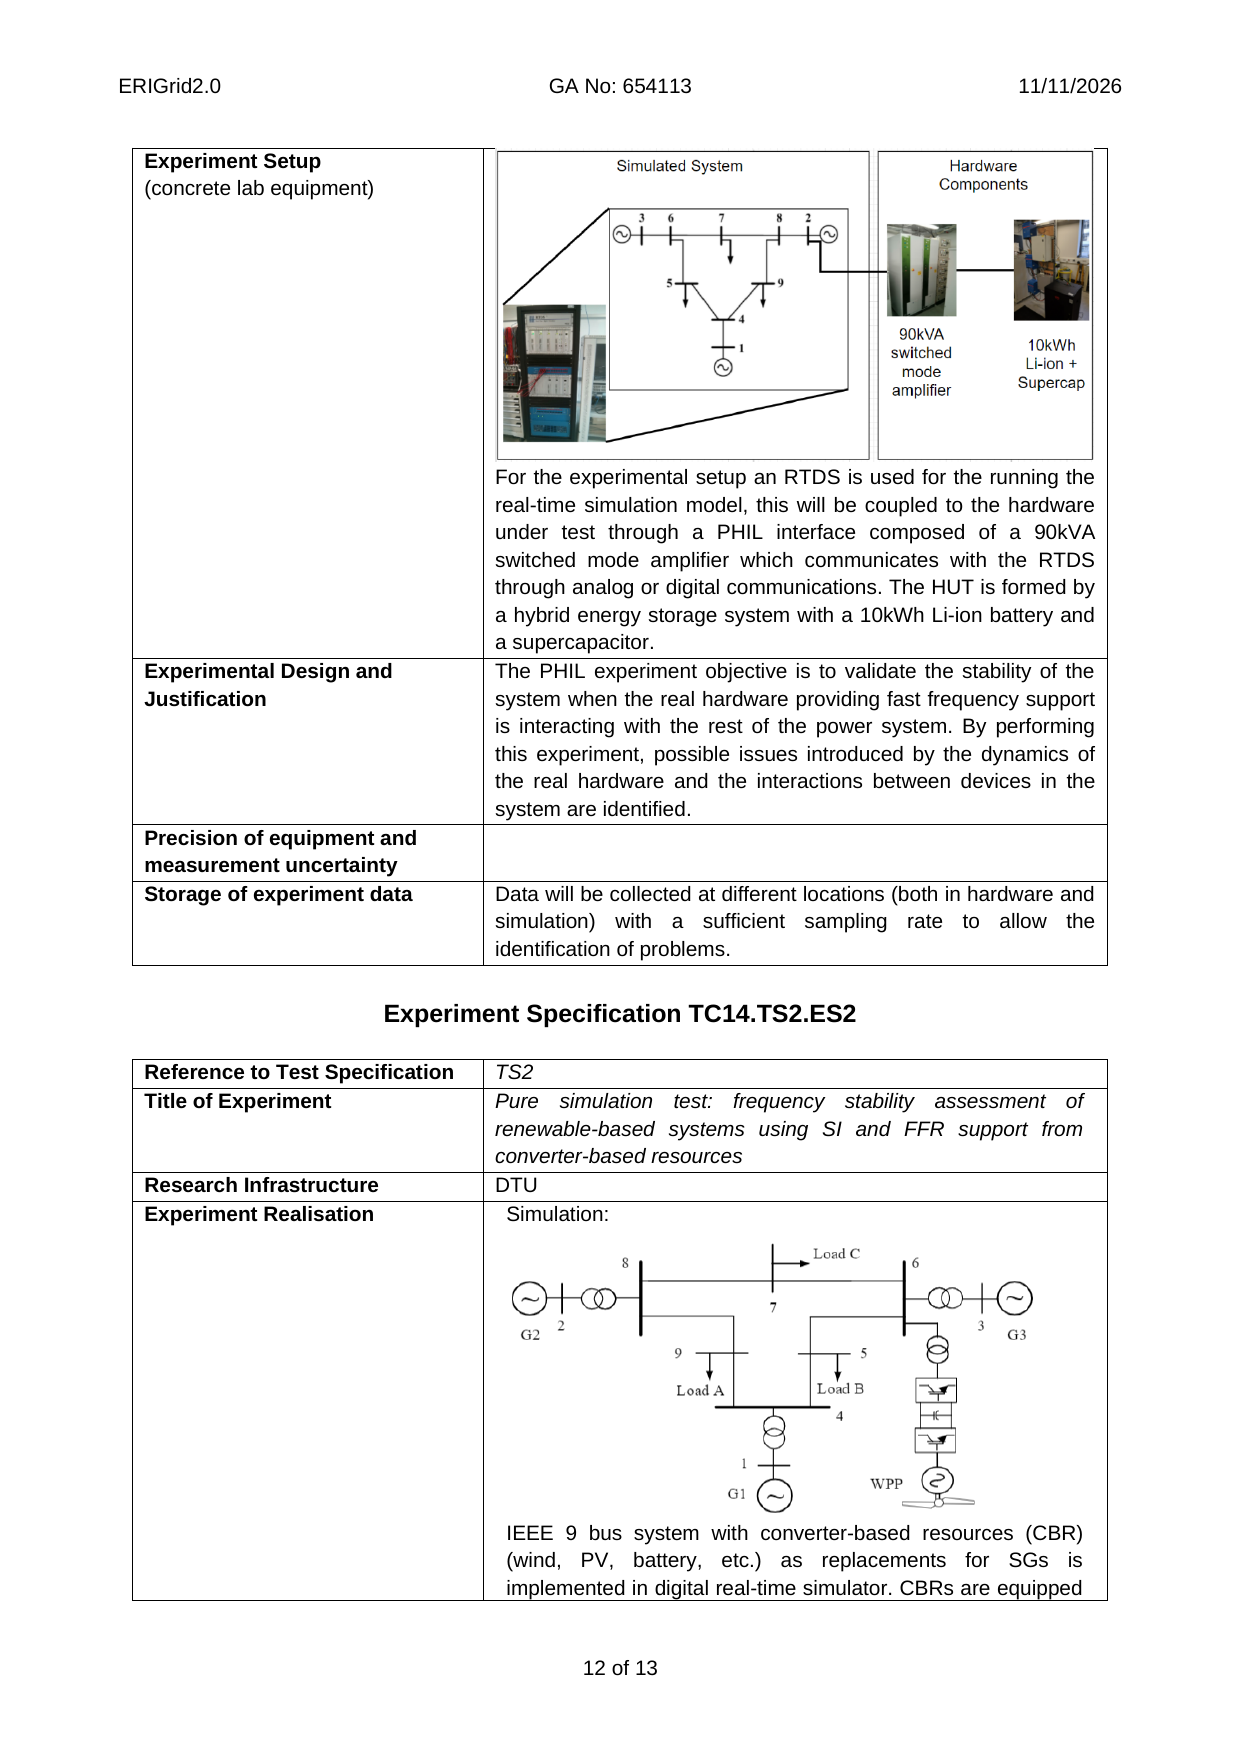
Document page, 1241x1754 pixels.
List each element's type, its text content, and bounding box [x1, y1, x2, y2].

table_cell Title of Experiment [133, 1089, 483, 1172]
table_header Reference to Test Specification [133, 1060, 483, 1088]
table_cell Experimental Design and Justification [133, 659, 483, 824]
table_cell Data will be collected at different locations (both in hardware and simulation) with a sufficient sampling rate to allow the identification of problems. [484, 882, 1107, 964]
table_cell Research Infrastructure [133, 1173, 483, 1201]
table_cell [484, 1202, 1107, 1600]
picture [495, 148, 1094, 462]
table_cell Storage of experiment data [133, 882, 483, 964]
table_header TS2 [484, 1060, 1107, 1088]
table_cell [484, 1089, 1107, 1172]
table_cell Experiment Setup (concrete lab equipment) [133, 149, 483, 658]
table_cell The PHIL experiment objective is to validate the stability of the system when the real hardware providing fast frequency support is interacting with the rest of the power system. By performing this experiment, possible issues introduced by the dynamics of the real hardware and the interactions between devices in the system are identified. [484, 659, 1107, 824]
table_cell Precision of equipment and measurement uncertainty [133, 825, 483, 881]
text Experiment Specification TC14.TS2.ES2 [118, 999, 1122, 1027]
picture [506, 1229, 1041, 1517]
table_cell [133, 1202, 483, 1600]
table_cell [484, 825, 1107, 881]
table_cell For the experimental setup an RTDS is used for the running the real-time simulation model, this will be coupled to the hardware under test through a PHIL interface composed of a 90kVA switched mode amplifier which communicates with the RTDS through analog or digital communications. The HUT is formed by a hybrid energy storage system with a 10kWh Li-ion battery and a supercapacitor. [484, 149, 1107, 658]
table_cell DTU [484, 1173, 1107, 1201]
